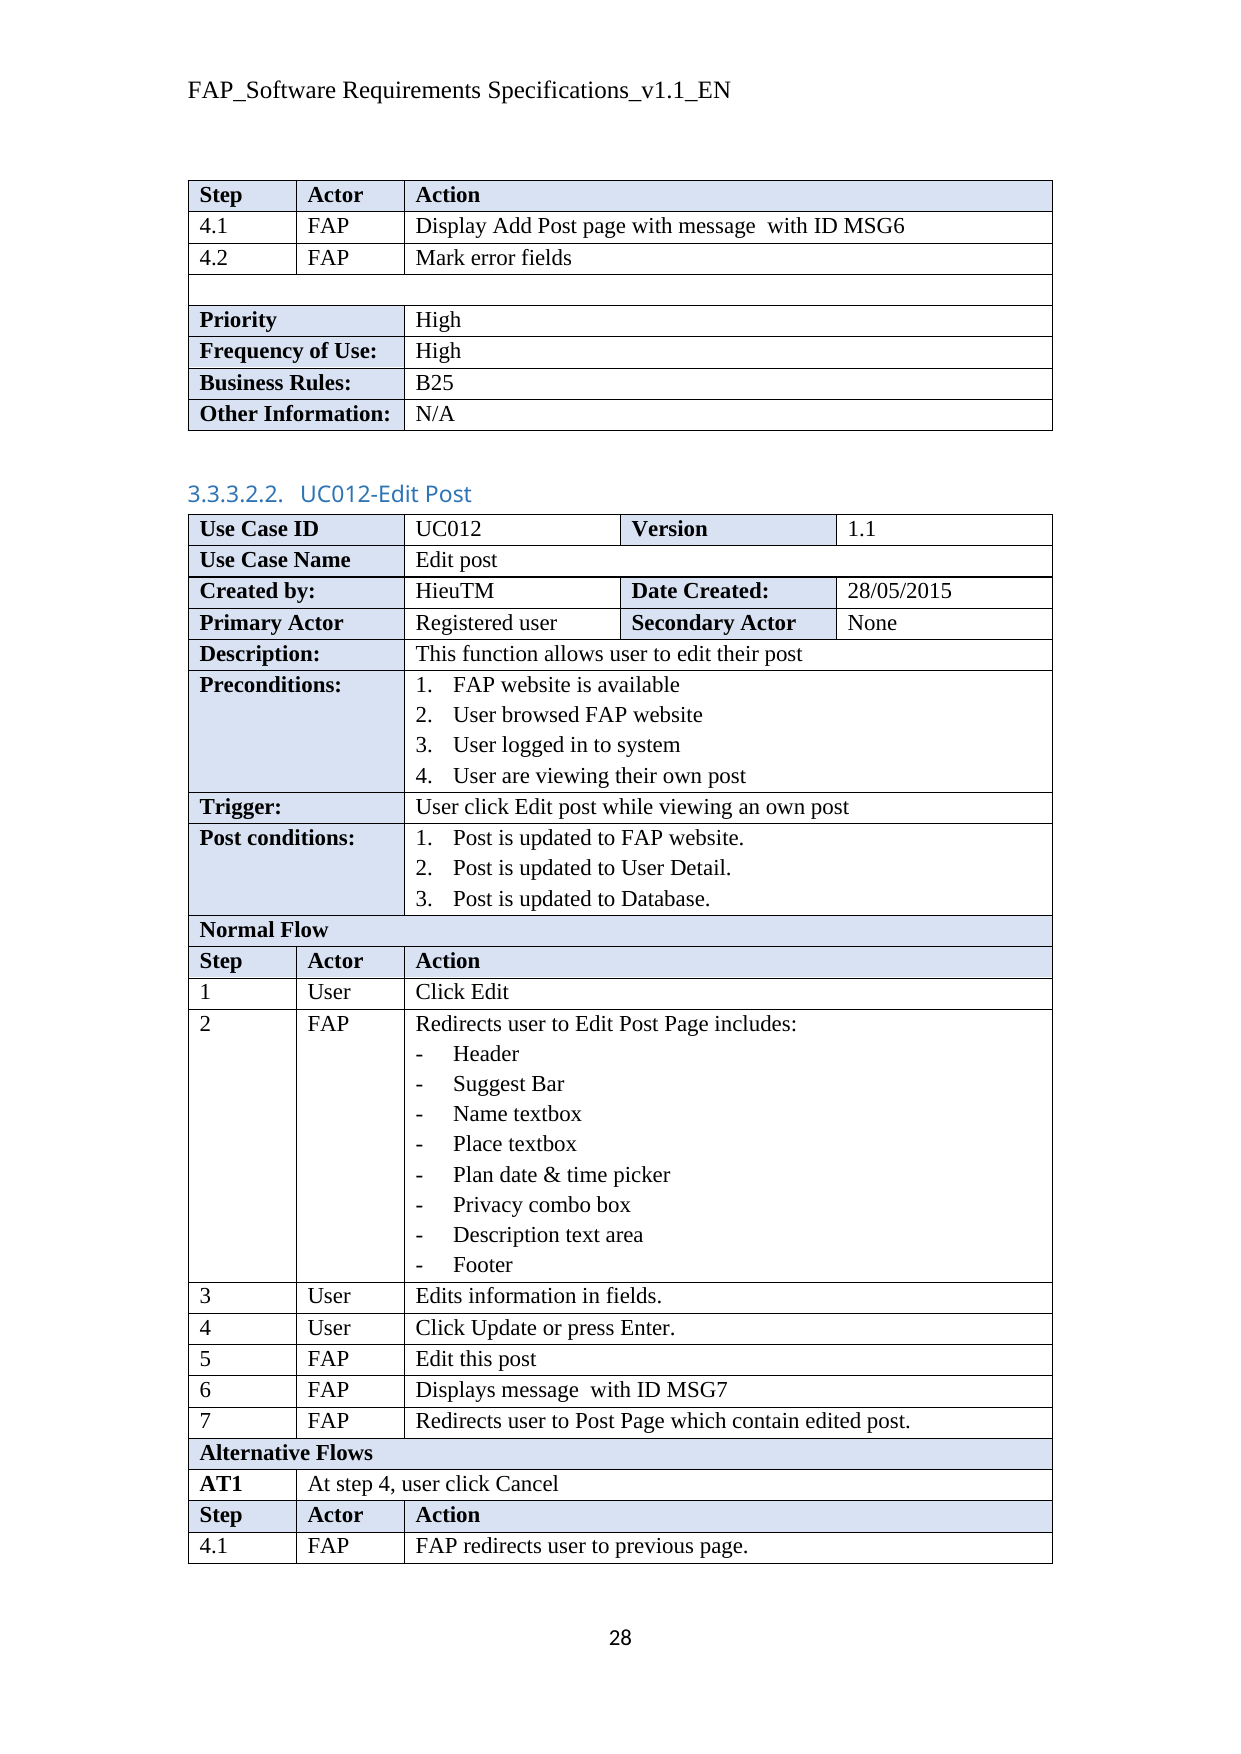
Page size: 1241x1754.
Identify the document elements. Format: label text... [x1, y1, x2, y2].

table_cell Step [189, 947, 296, 977]
table_cell Redirects user to Post Page which contain edited post. [405, 1408, 1052, 1438]
table_cell Action [405, 181, 1052, 211]
table_cell N/A [405, 400, 1052, 430]
table_cell Click Update or press Enter. [405, 1314, 1052, 1344]
table_cell Preconditions: [189, 671, 404, 792]
table_cell Edit post [405, 546, 1052, 576]
table_cell Step [189, 1501, 296, 1532]
table_cell FAP redirects user to previous page. [405, 1533, 1052, 1563]
table_header Use Case ID [189, 515, 404, 545]
table_cell Trigger: [189, 793, 404, 823]
table_cell FAP [297, 212, 404, 242]
table_cell 7 [189, 1408, 296, 1438]
table_cell Displays message with ID MSG7 [405, 1376, 1052, 1407]
table_cell FAP [297, 244, 404, 274]
table_cell User [297, 1283, 404, 1313]
table_cell Use Case Name [189, 546, 404, 576]
table_cell Business Rules: [189, 369, 404, 399]
table_cell Secondary Actor [621, 609, 836, 639]
table_cell At step 4, user click Cancel [297, 1470, 1052, 1500]
table_cell 4.1 [189, 212, 296, 242]
table_cell User click Edit post while viewing an own post [405, 793, 1052, 823]
table_cell 28/05/2015 [837, 578, 1052, 608]
table_cell Alternative Flows [189, 1439, 1052, 1469]
subtitle UC012-Edit Post [187, 478, 1053, 509]
table_cell User [297, 979, 404, 1009]
table_cell Frequency of Use: [189, 337, 404, 367]
table_cell Date Created: [621, 578, 836, 608]
table_cell B25 [405, 369, 1052, 399]
table_cell 1 [189, 979, 296, 1009]
table_cell Mark error fields [405, 244, 1052, 274]
table_cell Action [405, 1501, 1052, 1532]
table_cell High [405, 306, 1052, 336]
table_cell Description: [189, 640, 404, 670]
table_cell Post is updated to FAP website. Post is updated to User Detail. Post is updated to Database. [405, 824, 1052, 915]
table_cell Priority [189, 306, 404, 336]
table_cell FAP [297, 1376, 404, 1407]
table_cell 6 [189, 1376, 296, 1407]
table_cell Edits information in fields. [405, 1283, 1052, 1313]
table_cell High [405, 337, 1052, 367]
table_cell Post conditions: [189, 824, 404, 915]
table_cell Actor [297, 947, 404, 977]
table_cell Actor [297, 1501, 404, 1532]
table_cell HieuTM [405, 578, 620, 608]
table_cell AT1 [189, 1470, 296, 1500]
table_cell Other Information: [189, 400, 404, 430]
table_cell 3 [189, 1283, 296, 1313]
table_cell Primary Actor [189, 609, 404, 639]
table_cell Redirects user to Edit Post Page includes: Header Suggest Bar Name textbox Place textbox Plan date & time picker Privacy combo box Description text area Footer [405, 1010, 1052, 1282]
table_cell [189, 275, 1052, 305]
table_cell Normal Flow [189, 916, 1052, 946]
table_cell FAP [297, 1345, 404, 1375]
table_cell FAP [297, 1010, 404, 1282]
table_header Version [621, 515, 836, 545]
table_cell 2 [189, 1010, 296, 1282]
table_header 1.1 [837, 515, 1052, 545]
table_cell This function allows user to edit their post [405, 640, 1052, 670]
table_cell Edit this post [405, 1345, 1052, 1375]
table_cell Registered user [405, 609, 620, 639]
table_cell FAP [297, 1533, 404, 1563]
table_cell None [837, 609, 1052, 639]
table_header UC012 [405, 515, 620, 545]
table_cell Actor [297, 181, 404, 211]
table_cell User [297, 1314, 404, 1344]
table_cell 5 [189, 1345, 296, 1375]
table_cell 4.1 [189, 1533, 296, 1563]
table_cell Action [405, 947, 1052, 977]
table_cell Display Add Post page with message with ID MSG6 [405, 212, 1052, 242]
table_cell FAP [297, 1408, 404, 1438]
table_cell Click Edit [405, 979, 1052, 1009]
table_cell Step [189, 181, 296, 211]
table_cell 4 [189, 1314, 296, 1344]
table_cell FAP website is available User browsed FAP website User logged in to system User are viewing their own post [405, 671, 1052, 792]
table_cell 4.2 [189, 244, 296, 274]
table_cell Created by: [189, 578, 404, 608]
